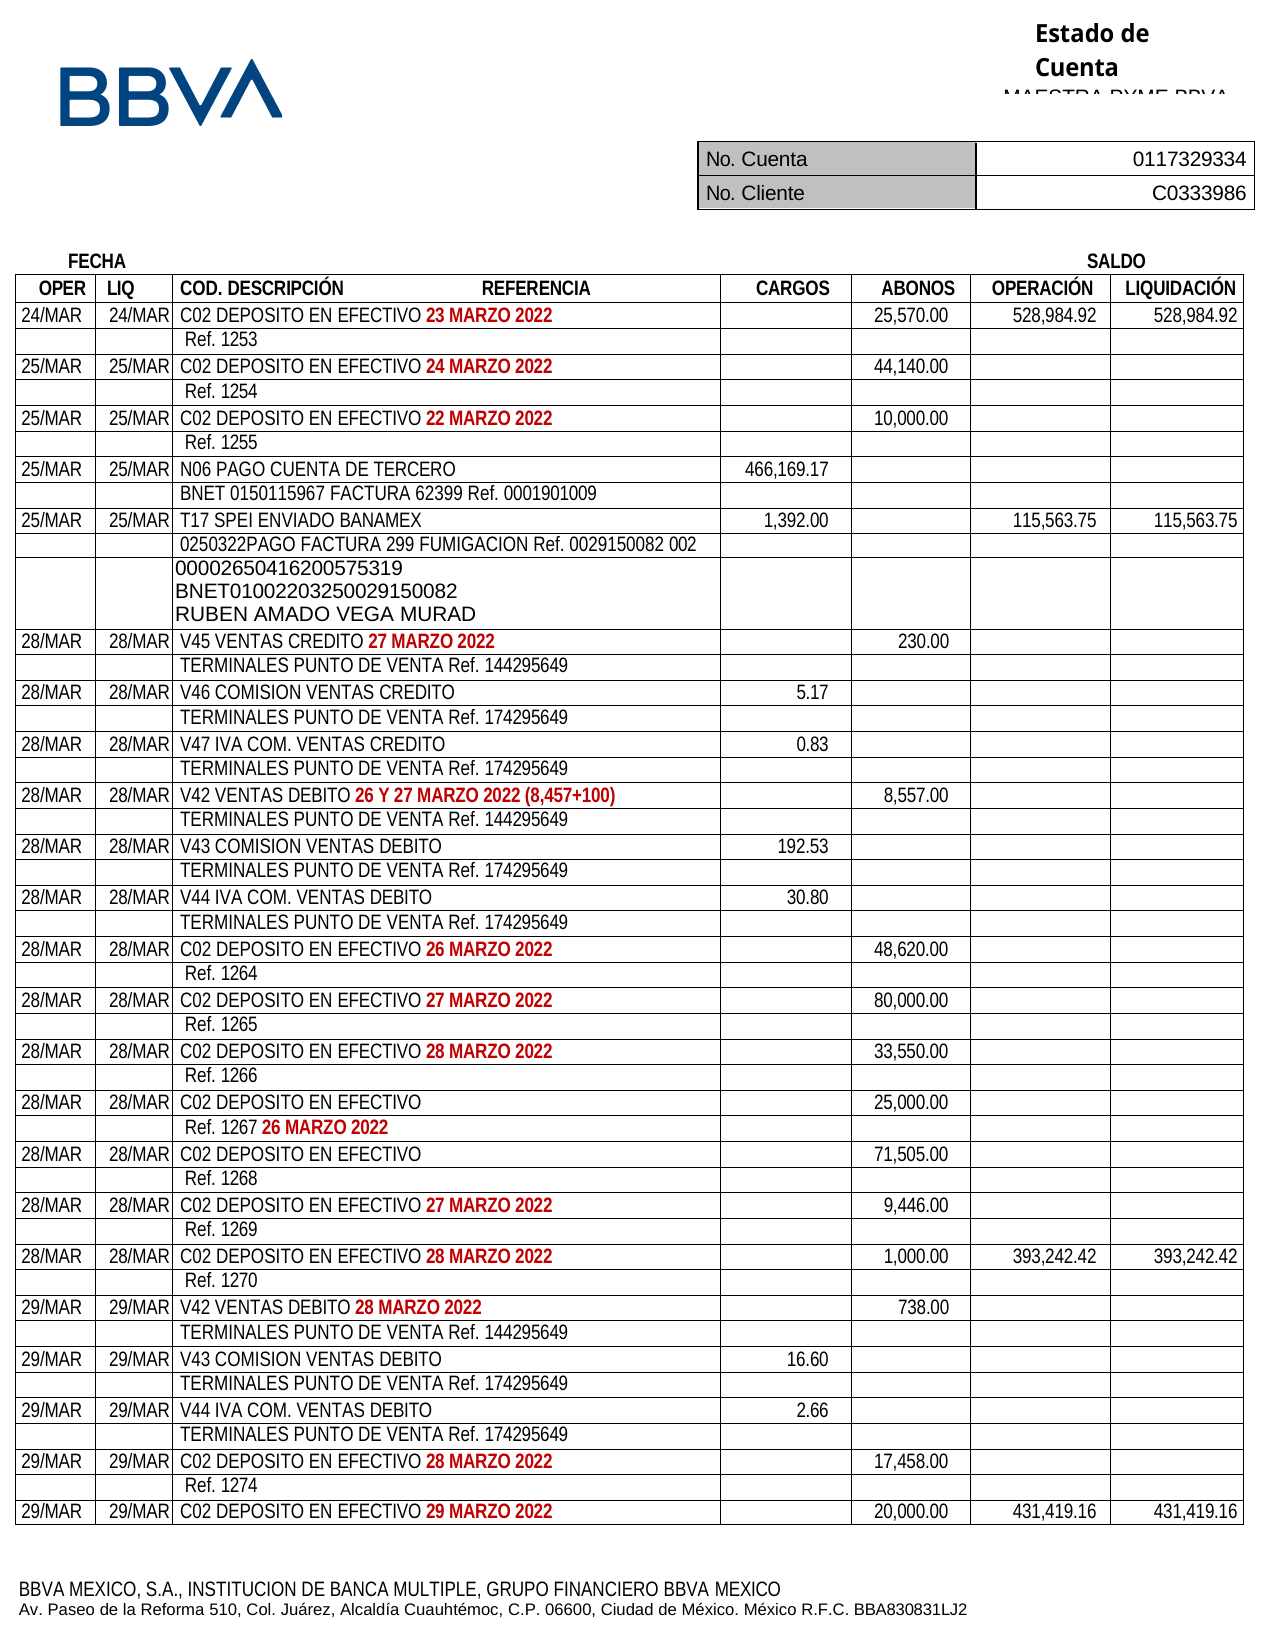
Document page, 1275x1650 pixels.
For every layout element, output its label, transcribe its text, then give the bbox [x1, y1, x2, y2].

table_cell 28/MAR [96, 886, 172, 910]
table_cell [1111, 1014, 1243, 1038]
table_cell 28/MAR [16, 630, 95, 654]
table_cell [971, 534, 1110, 557]
table_cell [1111, 758, 1243, 782]
table_cell [16, 1014, 95, 1038]
table_cell [16, 1321, 95, 1346]
table_cell C02 DEPOSITO EN EFECTIVO 24 MARZO 2022 [173, 355, 720, 379]
table_cell 431,419.16 [971, 1501, 1110, 1524]
table_cell [971, 329, 1110, 354]
table_cell [852, 380, 970, 405]
table_cell [16, 432, 95, 456]
table_cell [971, 1347, 1110, 1372]
table_cell [852, 329, 970, 354]
table_cell 16.60 [721, 1347, 851, 1372]
table_cell [1111, 483, 1243, 507]
table_cell C02 DEPOSITO EN EFECTIVO 28 MARZO 2022 [173, 1040, 720, 1064]
table_cell V47 IVA COM. VENTAS CREDITO [173, 732, 720, 757]
table_cell [1111, 1475, 1243, 1500]
table_cell [1111, 1321, 1243, 1346]
table_cell [96, 483, 172, 507]
table_cell [96, 558, 172, 629]
table_cell [1111, 706, 1243, 731]
table_cell [971, 963, 1110, 987]
table_cell [971, 1014, 1110, 1038]
table_cell [1111, 1450, 1243, 1474]
table_cell [721, 1450, 851, 1474]
table_cell 44,140.00 [852, 355, 970, 379]
table_cell Ref. 1269 [173, 1219, 720, 1243]
table_cell [721, 1142, 851, 1167]
table_cell 28/MAR [16, 681, 95, 705]
table_cell [852, 886, 970, 910]
table_cell 28/MAR [16, 886, 95, 910]
table_cell C02 DEPOSITO EN EFECTIVO 29 MARZO 2022 [173, 1501, 720, 1524]
table_cell 393,242.42 [1111, 1245, 1243, 1269]
table_cell [96, 1014, 172, 1038]
table_cell [852, 1373, 970, 1397]
table_cell 5.17 [721, 681, 851, 705]
table_cell [971, 809, 1110, 833]
table_cell [96, 1116, 172, 1141]
table_cell 28/MAR [16, 937, 95, 962]
table_cell [16, 809, 95, 833]
table_cell [16, 1270, 95, 1295]
table_cell Ref. 1254 [173, 380, 720, 405]
table_cell [1111, 1116, 1243, 1141]
table_cell [971, 1168, 1110, 1192]
picture [60, 59, 283, 126]
table_cell Ref. 1266 [173, 1065, 720, 1090]
table_cell [1111, 1424, 1243, 1448]
table_cell 28/MAR [96, 1142, 172, 1167]
table_cell [96, 860, 172, 885]
table_cell [1111, 558, 1243, 629]
table_cell 28/MAR [96, 783, 172, 808]
table_cell [721, 432, 851, 456]
table_cell [852, 1475, 970, 1500]
table_cell [96, 1475, 172, 1500]
table_cell [852, 483, 970, 507]
table_cell C02 DEPOSITO EN EFECTIVO 28 MARZO 2022 [173, 1245, 720, 1269]
table_cell [16, 1168, 95, 1192]
table_cell [971, 911, 1110, 936]
table_cell [852, 534, 970, 557]
table_cell [96, 534, 172, 557]
table_cell [852, 1219, 970, 1243]
table_cell 29/MAR [96, 1501, 172, 1524]
table_cell V42 VENTAS DEBITO 28 MARZO 2022 [173, 1296, 720, 1320]
table_cell [852, 1321, 970, 1346]
table_cell 25,000.00 [852, 1091, 970, 1115]
table_cell [16, 1116, 95, 1141]
table_cell [971, 630, 1110, 654]
table_cell [1111, 911, 1243, 936]
table_cell 9,446.00 [852, 1193, 970, 1218]
table_cell [16, 534, 95, 557]
table_cell V43 COMISION VENTAS DEBITO [173, 835, 720, 859]
table_cell 115,563.75 [1111, 509, 1243, 533]
table_cell [721, 783, 851, 808]
table_cell [1111, 1168, 1243, 1192]
table_cell [16, 1219, 95, 1243]
table_cell [971, 1373, 1110, 1397]
table_cell [721, 911, 851, 936]
table_cell [971, 1091, 1110, 1115]
table_cell [721, 1475, 851, 1500]
table_cell 28/MAR [16, 1245, 95, 1269]
table_cell [96, 963, 172, 987]
table_cell [971, 1193, 1110, 1218]
table_cell [1111, 732, 1243, 757]
table_cell 25/MAR [16, 355, 95, 379]
table_cell [721, 1373, 851, 1397]
table_cell C02 DEPOSITO EN EFECTIVO 27 MARZO 2022 [173, 988, 720, 1013]
table_cell [721, 329, 851, 354]
table_cell [721, 988, 851, 1013]
table_cell [1111, 681, 1243, 705]
table_cell [852, 681, 970, 705]
table_cell 25/MAR [16, 406, 95, 431]
table_cell 28/MAR [96, 835, 172, 859]
table_cell [971, 406, 1110, 431]
table_cell [721, 1296, 851, 1320]
table_cell [971, 1116, 1110, 1141]
table_cell TERMINALES PUNTO DE VENTA Ref. 174295649 [173, 860, 720, 885]
table_cell [971, 860, 1110, 885]
table_cell 28/MAR [96, 1091, 172, 1115]
table_cell TERMINALES PUNTO DE VENTA Ref. 144295649 [173, 809, 720, 833]
table_cell [971, 1450, 1110, 1474]
table_cell [1111, 1142, 1243, 1167]
table_cell 25/MAR [16, 457, 95, 482]
table_cell [96, 758, 172, 782]
table_cell [852, 758, 970, 782]
table_cell 24/MAR [96, 303, 172, 328]
table_cell [16, 1475, 95, 1500]
table_cell Ref. 1264 [173, 963, 720, 987]
table_cell [852, 911, 970, 936]
table_cell TERMINALES PUNTO DE VENTA Ref. 174295649 [173, 706, 720, 731]
table_cell [971, 355, 1110, 379]
text FECHA SALDO [68, 249, 1275, 273]
table_cell 28/MAR [16, 1193, 95, 1218]
table_cell [721, 534, 851, 557]
table_cell [1111, 457, 1243, 482]
table_cell [1111, 432, 1243, 456]
table_cell 28/MAR [96, 630, 172, 654]
table_cell [971, 706, 1110, 731]
table_cell C02 DEPOSITO EN EFECTIVO 26 MARZO 2022 [173, 937, 720, 962]
table_cell [852, 1168, 970, 1192]
table_cell [971, 988, 1110, 1013]
table_header LIQUIDACIÓN [1111, 275, 1243, 302]
table_cell [852, 963, 970, 987]
table_cell C02 DEPOSITO EN EFECTIVO 28 MARZO 2022 [173, 1450, 720, 1474]
table_cell [971, 457, 1110, 482]
table_cell 1,392.00 [721, 509, 851, 533]
table_cell [971, 1296, 1110, 1320]
table_cell [721, 483, 851, 507]
table_cell [852, 860, 970, 885]
table_cell V44 IVA COM. VENTAS DEBITO [173, 886, 720, 910]
table_cell [721, 860, 851, 885]
table_cell [16, 758, 95, 782]
table_cell BNET 0150115967 FACTURA 62399 Ref. 0001901009 [173, 483, 720, 507]
table_cell 28/MAR [16, 988, 95, 1013]
table_cell Ref. 1274 [173, 1475, 720, 1500]
table_cell 0.83 [721, 732, 851, 757]
table_cell [971, 758, 1110, 782]
table_cell 29/MAR [16, 1347, 95, 1372]
table_cell [96, 1373, 172, 1397]
table_cell [16, 558, 95, 629]
table_cell 29/MAR [96, 1347, 172, 1372]
table_cell [16, 1424, 95, 1448]
table_cell [721, 1014, 851, 1038]
table_cell V44 IVA COM. VENTAS DEBITO [173, 1398, 720, 1423]
table_cell Ref. 1270 [173, 1270, 720, 1295]
table_cell [971, 1321, 1110, 1346]
table_header OPER [16, 275, 95, 302]
table_cell 29/MAR [16, 1450, 95, 1474]
table_cell [1111, 1347, 1243, 1372]
table_cell [721, 1040, 851, 1064]
table_cell [1111, 1373, 1243, 1397]
table_cell V45 VENTAS CREDITO 27 MARZO 2022 [173, 630, 720, 654]
table_cell [971, 1398, 1110, 1423]
table_cell 30.80 [721, 886, 851, 910]
table_cell [16, 483, 95, 507]
table_cell 28/MAR [96, 1245, 172, 1269]
table_cell [852, 1347, 970, 1372]
table_cell 29/MAR [96, 1398, 172, 1423]
table_cell 25/MAR [96, 355, 172, 379]
table_cell [96, 329, 172, 354]
table_cell [971, 937, 1110, 962]
table_cell [971, 1065, 1110, 1090]
table_cell C02 DEPOSITO EN EFECTIVO 23 MARZO 2022 [173, 303, 720, 328]
table_cell [1111, 1219, 1243, 1243]
table_cell [721, 303, 851, 328]
table_cell 29/MAR [16, 1296, 95, 1320]
table_cell 393,242.42 [971, 1245, 1110, 1269]
table_cell 466,169.17 [721, 457, 851, 482]
table_cell C02 DEPOSITO EN EFECTIVO 22 MARZO 2022 [173, 406, 720, 431]
table_cell [852, 558, 970, 629]
table_cell [852, 509, 970, 533]
table_cell 29/MAR [16, 1398, 95, 1423]
table_cell [852, 809, 970, 833]
table_cell 28/MAR [96, 937, 172, 962]
table_cell [1111, 630, 1243, 654]
table_cell Ref. 1268 [173, 1168, 720, 1192]
table_cell [96, 1270, 172, 1295]
table_cell [1111, 860, 1243, 885]
table_cell [721, 1501, 851, 1524]
table_header ABONOS [852, 275, 970, 302]
table_cell [721, 758, 851, 782]
table_cell C02 DEPOSITO EN EFECTIVO 27 MARZO 2022 [173, 1193, 720, 1218]
table_cell [96, 655, 172, 680]
table_cell N06 PAGO CUENTA DE TERCERO [173, 457, 720, 482]
table_cell [971, 432, 1110, 456]
table_cell [721, 963, 851, 987]
table_cell 24/MAR [16, 303, 95, 328]
table_cell 28/MAR [96, 681, 172, 705]
table_cell [1111, 655, 1243, 680]
table_cell 17,458.00 [852, 1450, 970, 1474]
table_cell [852, 1116, 970, 1141]
table_cell 10,000.00 [852, 406, 970, 431]
table_cell [1111, 809, 1243, 833]
table_cell 25/MAR [96, 509, 172, 533]
table_cell 528,984.92 [1111, 303, 1243, 328]
table_cell 8,557.00 [852, 783, 970, 808]
table_cell [852, 1065, 970, 1090]
table_cell [16, 1373, 95, 1397]
table_cell [16, 911, 95, 936]
table_cell [971, 483, 1110, 507]
table_cell [971, 1270, 1110, 1295]
table_cell 28/MAR [96, 1193, 172, 1218]
table_header OPERACIÓN [971, 275, 1110, 302]
table_cell [96, 1168, 172, 1192]
table_cell [852, 1270, 970, 1295]
table_cell [971, 380, 1110, 405]
table_cell 1,000.00 [852, 1245, 970, 1269]
table_cell 80,000.00 [852, 988, 970, 1013]
table_cell 28/MAR [16, 783, 95, 808]
table_cell [971, 835, 1110, 859]
table_cell [721, 937, 851, 962]
table_cell [16, 706, 95, 731]
table_cell [721, 1270, 851, 1295]
table_cell [1111, 1040, 1243, 1064]
table_cell 28/MAR [16, 732, 95, 757]
table_cell [96, 432, 172, 456]
table_cell [721, 630, 851, 654]
table_cell Ref. 1265 [173, 1014, 720, 1038]
table_cell 115,563.75 [971, 509, 1110, 533]
table_cell 28/MAR [16, 1091, 95, 1115]
table_header COD. DESCRIPCIÓN REFERENCIA [173, 275, 720, 302]
table_cell 230.00 [852, 630, 970, 654]
table_cell 28/MAR [16, 1142, 95, 1167]
table_cell 25/MAR [96, 406, 172, 431]
table_cell No. Cliente [699, 176, 975, 208]
table_cell [852, 1014, 970, 1038]
table_cell [96, 1424, 172, 1448]
table_cell 48,620.00 [852, 937, 970, 962]
table_cell [1111, 988, 1243, 1013]
table_cell [971, 655, 1110, 680]
table_cell [96, 911, 172, 936]
table_cell [96, 380, 172, 405]
table_cell [1111, 1398, 1243, 1423]
table_cell [721, 1065, 851, 1090]
table_cell 192.53 [721, 835, 851, 859]
table_cell [971, 886, 1110, 910]
table_cell [721, 655, 851, 680]
table_cell [721, 706, 851, 731]
table_cell [1111, 380, 1243, 405]
table_cell [1111, 534, 1243, 557]
table_cell T17 SPEI ENVIADO BANAMEX [173, 509, 720, 533]
table_cell [721, 1116, 851, 1141]
table_cell 25/MAR [16, 509, 95, 533]
table_cell 25/MAR [96, 457, 172, 482]
table_cell [721, 1219, 851, 1243]
table_cell [16, 329, 95, 354]
table_cell [16, 860, 95, 885]
table_cell [1111, 937, 1243, 962]
table_cell [1111, 1091, 1243, 1115]
table_cell [721, 380, 851, 405]
table_cell [971, 1424, 1110, 1448]
table_cell [971, 1142, 1110, 1167]
table_header CARGOS [721, 275, 851, 302]
table_cell [852, 457, 970, 482]
table_cell 28/MAR [16, 835, 95, 859]
table_cell 28/MAR [16, 1040, 95, 1064]
table_cell 29/MAR [96, 1450, 172, 1474]
table_cell 29/MAR [16, 1501, 95, 1524]
table_cell Ref. 1255 [173, 432, 720, 456]
table_cell [16, 963, 95, 987]
table_cell TERMINALES PUNTO DE VENTA Ref. 174295649 [173, 1424, 720, 1448]
table_cell 0250322PAGO FACTURA 299 FUMIGACION Ref. 0029150082 002 [173, 534, 720, 557]
table_cell [852, 835, 970, 859]
table_cell Ref. 1253 [173, 329, 720, 354]
table_cell 00002650416200575319 BNET01002203250029150082 RUBEN AMADO VEGA MURAD [173, 558, 720, 629]
table_cell TERMINALES PUNTO DE VENTA Ref. 174295649 [173, 911, 720, 936]
table_cell Ref. 1267 26 MARZO 2022 [173, 1116, 720, 1141]
table_cell [96, 809, 172, 833]
table_cell 71,505.00 [852, 1142, 970, 1167]
table_cell [852, 706, 970, 731]
table_cell 33,550.00 [852, 1040, 970, 1064]
table_cell [96, 1321, 172, 1346]
table_cell 431,419.16 [1111, 1501, 1243, 1524]
table_cell [1111, 886, 1243, 910]
table_cell 738.00 [852, 1296, 970, 1320]
table_cell V42 VENTAS DEBITO 26 Y 27 MARZO 2022 (8,457+100) [173, 783, 720, 808]
table_cell [721, 1424, 851, 1448]
table_cell 2.66 [721, 1398, 851, 1423]
table_cell TERMINALES PUNTO DE VENTA Ref. 174295649 [173, 758, 720, 782]
table_cell C02 DEPOSITO EN EFECTIVO [173, 1142, 720, 1167]
table_cell [721, 1168, 851, 1192]
table_cell [16, 380, 95, 405]
table_cell C0333986 [977, 176, 1254, 208]
table_cell 28/MAR [96, 988, 172, 1013]
table_cell [16, 655, 95, 680]
table_cell [971, 1219, 1110, 1243]
table_cell 20,000.00 [852, 1501, 970, 1524]
table_cell [1111, 835, 1243, 859]
table_cell [1111, 355, 1243, 379]
table_cell [852, 432, 970, 456]
table_cell [852, 732, 970, 757]
table_cell 28/MAR [96, 732, 172, 757]
table_cell [971, 1475, 1110, 1500]
table_cell [971, 681, 1110, 705]
table_cell [971, 558, 1110, 629]
table_cell [1111, 406, 1243, 431]
table_cell C02 DEPOSITO EN EFECTIVO [173, 1091, 720, 1115]
table_cell TERMINALES PUNTO DE VENTA Ref. 144295649 [173, 655, 720, 680]
table_cell [721, 1245, 851, 1269]
table_cell 28/MAR [96, 1040, 172, 1064]
table_cell [721, 1091, 851, 1115]
table_cell [1111, 783, 1243, 808]
table_cell V46 COMISION VENTAS CREDITO [173, 681, 720, 705]
table_cell [1111, 1193, 1243, 1218]
table_cell [1111, 963, 1243, 987]
table_cell 25,570.00 [852, 303, 970, 328]
table_cell [16, 1065, 95, 1090]
table_cell [721, 1193, 851, 1218]
table_cell [96, 1065, 172, 1090]
table_header 0117329334 [977, 142, 1254, 175]
table_cell 528,984.92 [971, 303, 1110, 328]
table_cell [971, 732, 1110, 757]
table_cell [721, 809, 851, 833]
table_header LIQ [96, 275, 172, 302]
table_cell [1111, 1065, 1243, 1090]
table_cell [971, 1040, 1110, 1064]
table_cell TERMINALES PUNTO DE VENTA Ref. 144295649 [173, 1321, 720, 1346]
table_cell [1111, 329, 1243, 354]
table_cell [971, 783, 1110, 808]
table_cell TERMINALES PUNTO DE VENTA Ref. 174295649 [173, 1373, 720, 1397]
table_cell [721, 406, 851, 431]
table_cell [96, 1219, 172, 1243]
table_cell [852, 655, 970, 680]
table_cell [721, 355, 851, 379]
table_cell V43 COMISION VENTAS DEBITO [173, 1347, 720, 1372]
table_cell [96, 706, 172, 731]
table_header No. Cuenta [699, 142, 976, 175]
table_cell [852, 1398, 970, 1423]
table_cell [852, 1424, 970, 1448]
table_cell [721, 558, 851, 629]
table_cell [1111, 1296, 1243, 1320]
table_cell [1111, 1270, 1243, 1295]
table_cell [721, 1321, 851, 1346]
table_cell 29/MAR [96, 1296, 172, 1320]
